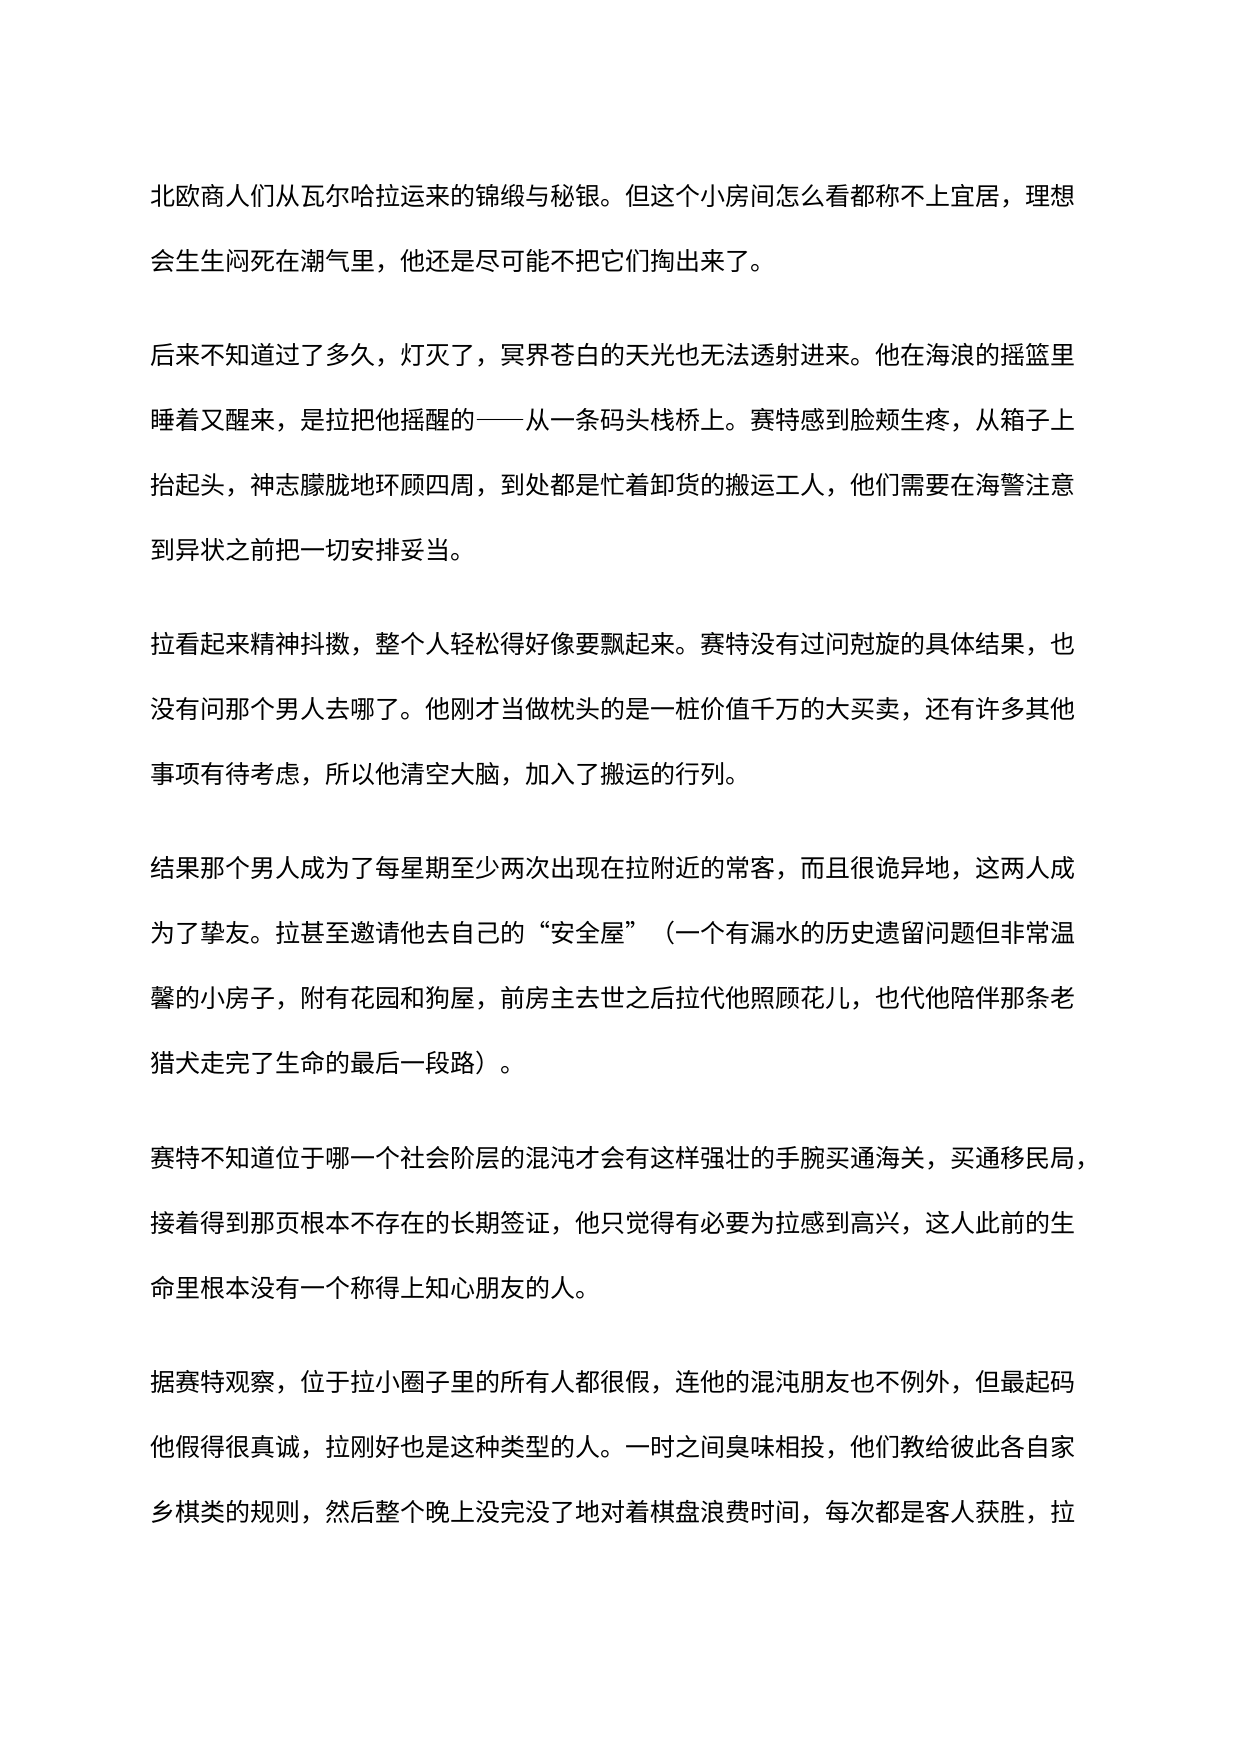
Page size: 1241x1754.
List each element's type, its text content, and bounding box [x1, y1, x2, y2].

text 结果那个男人成为了每星期至少两次出现在拉附近的常客，而且很诡异地，这两人成为了挚友。拉甚至邀请他去自己的“安全屋”（一个有漏水的历史遗留问题但非常温馨的小房子，附有花园和狗屋，前房主去世之后拉代他照顾花儿，也代他陪伴那条老猎犬走完了生命的最后一段路）。 [150, 834, 1090, 1094]
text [150, 162, 1090, 292]
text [150, 1348, 1090, 1543]
text 赛特不知道位于哪一个社会阶层的混沌才会有这样强壮的手腕买通海关，买通移民局，接着得到那页根本不存在的长期签证，他只觉得有必要为拉感到高兴，这人此前的生命里根本没有一个称得上知心朋友的人。 [150, 1124, 1090, 1319]
text 拉看起来精神抖擞，整个人轻松得好像要飘起来。赛特没有过问尅旋的具体结果，也没有问那个男人去哪了。他刚才当做枕头的是一桩价值千万的大买卖，还有许多其他事项有待考虑，所以他清空大脑，加入了搬运的行列。 [150, 610, 1090, 805]
text 后来不知道过了多久，灯灭了，冥界苍白的天光也无法透射进来。他在海浪的摇篮里睡着又醒来，是拉把他摇醒的——从一条码头栈桥上。赛特感到脸颊生疼，从箱子上抬起头，神志朦胧地环顾四周，到处都是忙着卸货的搬运工人，他们需要在海警注意到异状之前把一切安排妥当。 [150, 321, 1090, 581]
